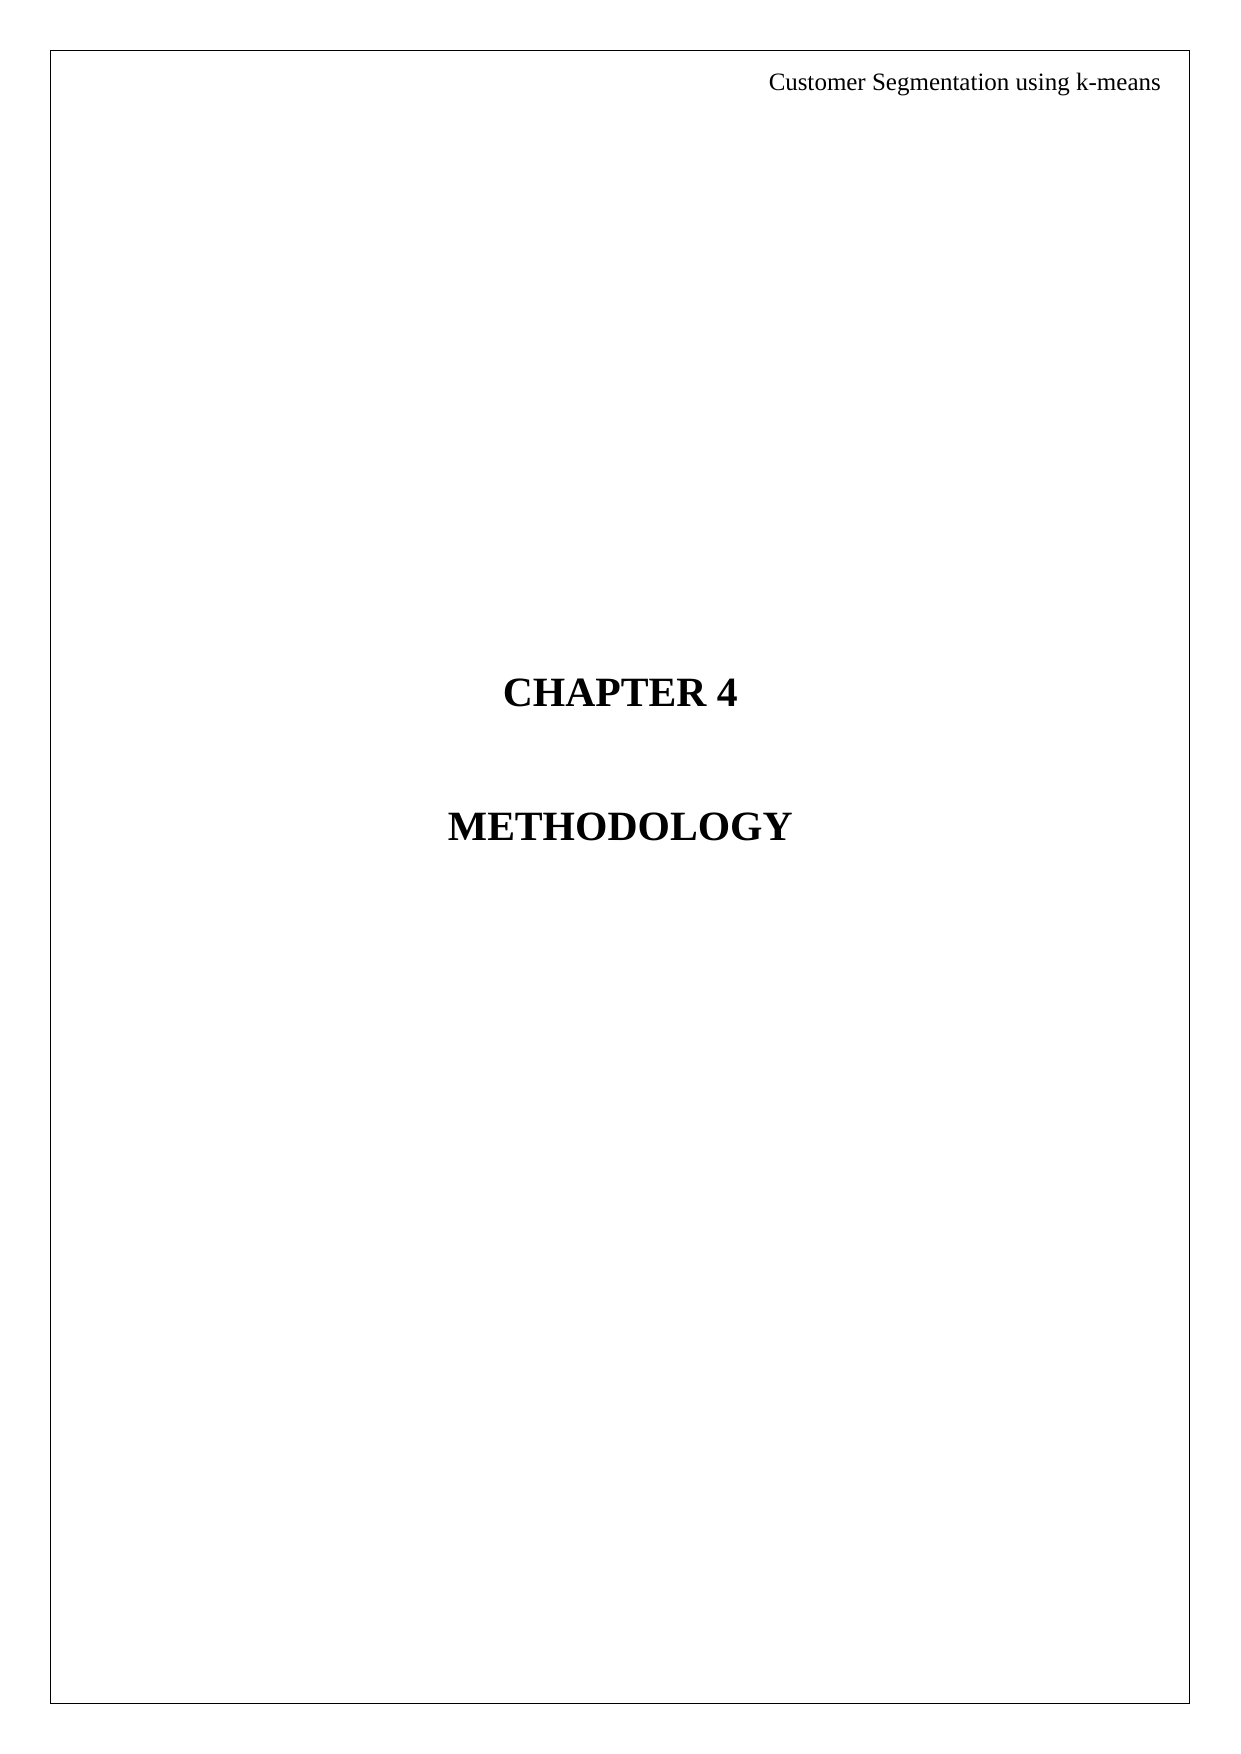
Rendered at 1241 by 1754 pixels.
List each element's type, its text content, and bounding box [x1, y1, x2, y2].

text METHODOLOGY [112, 802, 1128, 849]
text CHAPTER 4 [112, 667, 1128, 715]
